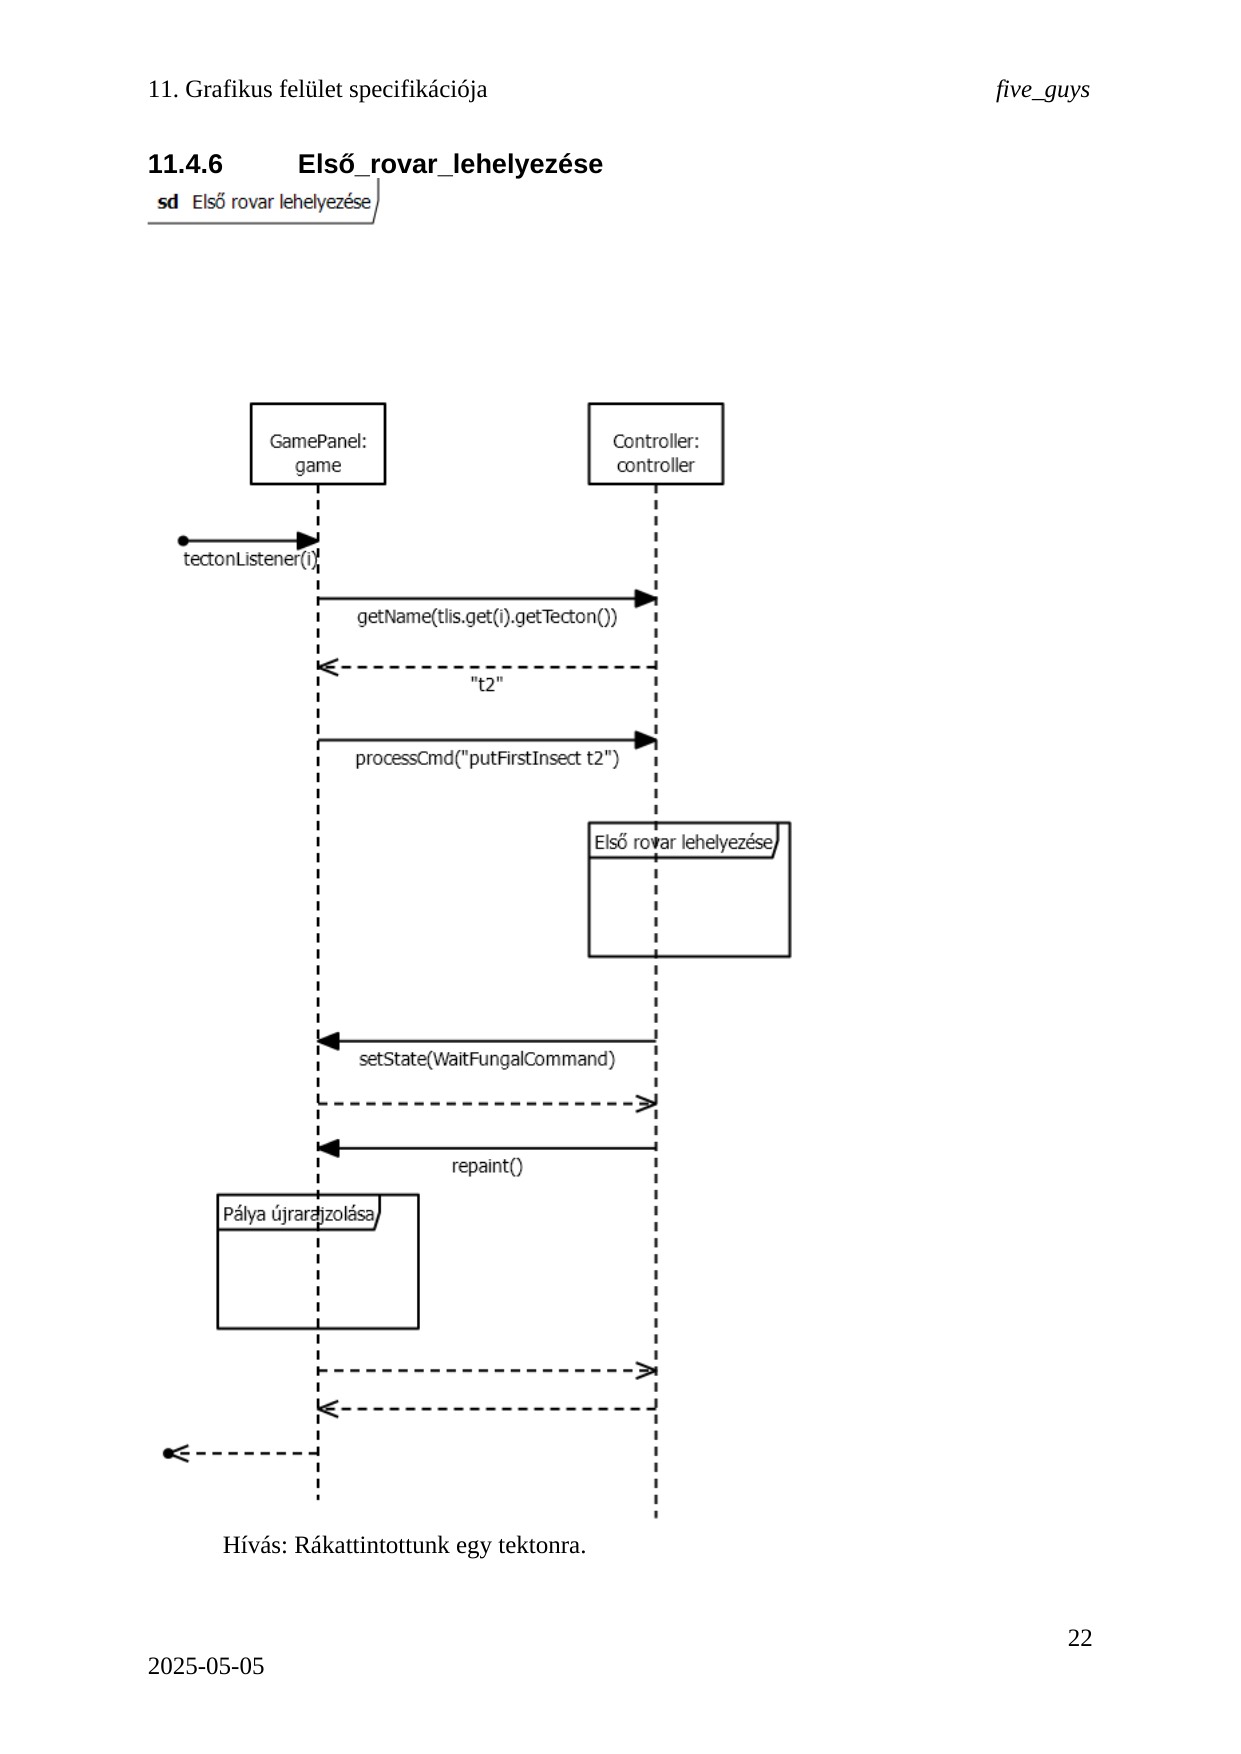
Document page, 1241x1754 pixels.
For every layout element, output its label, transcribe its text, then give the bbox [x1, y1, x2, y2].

text Hívás: Rákattintottunk egy tektonra. [223, 1530, 1093, 1559]
picture [147, 178, 804, 1531]
subtitle Első_rovar_lehelyezése [148, 148, 1093, 179]
